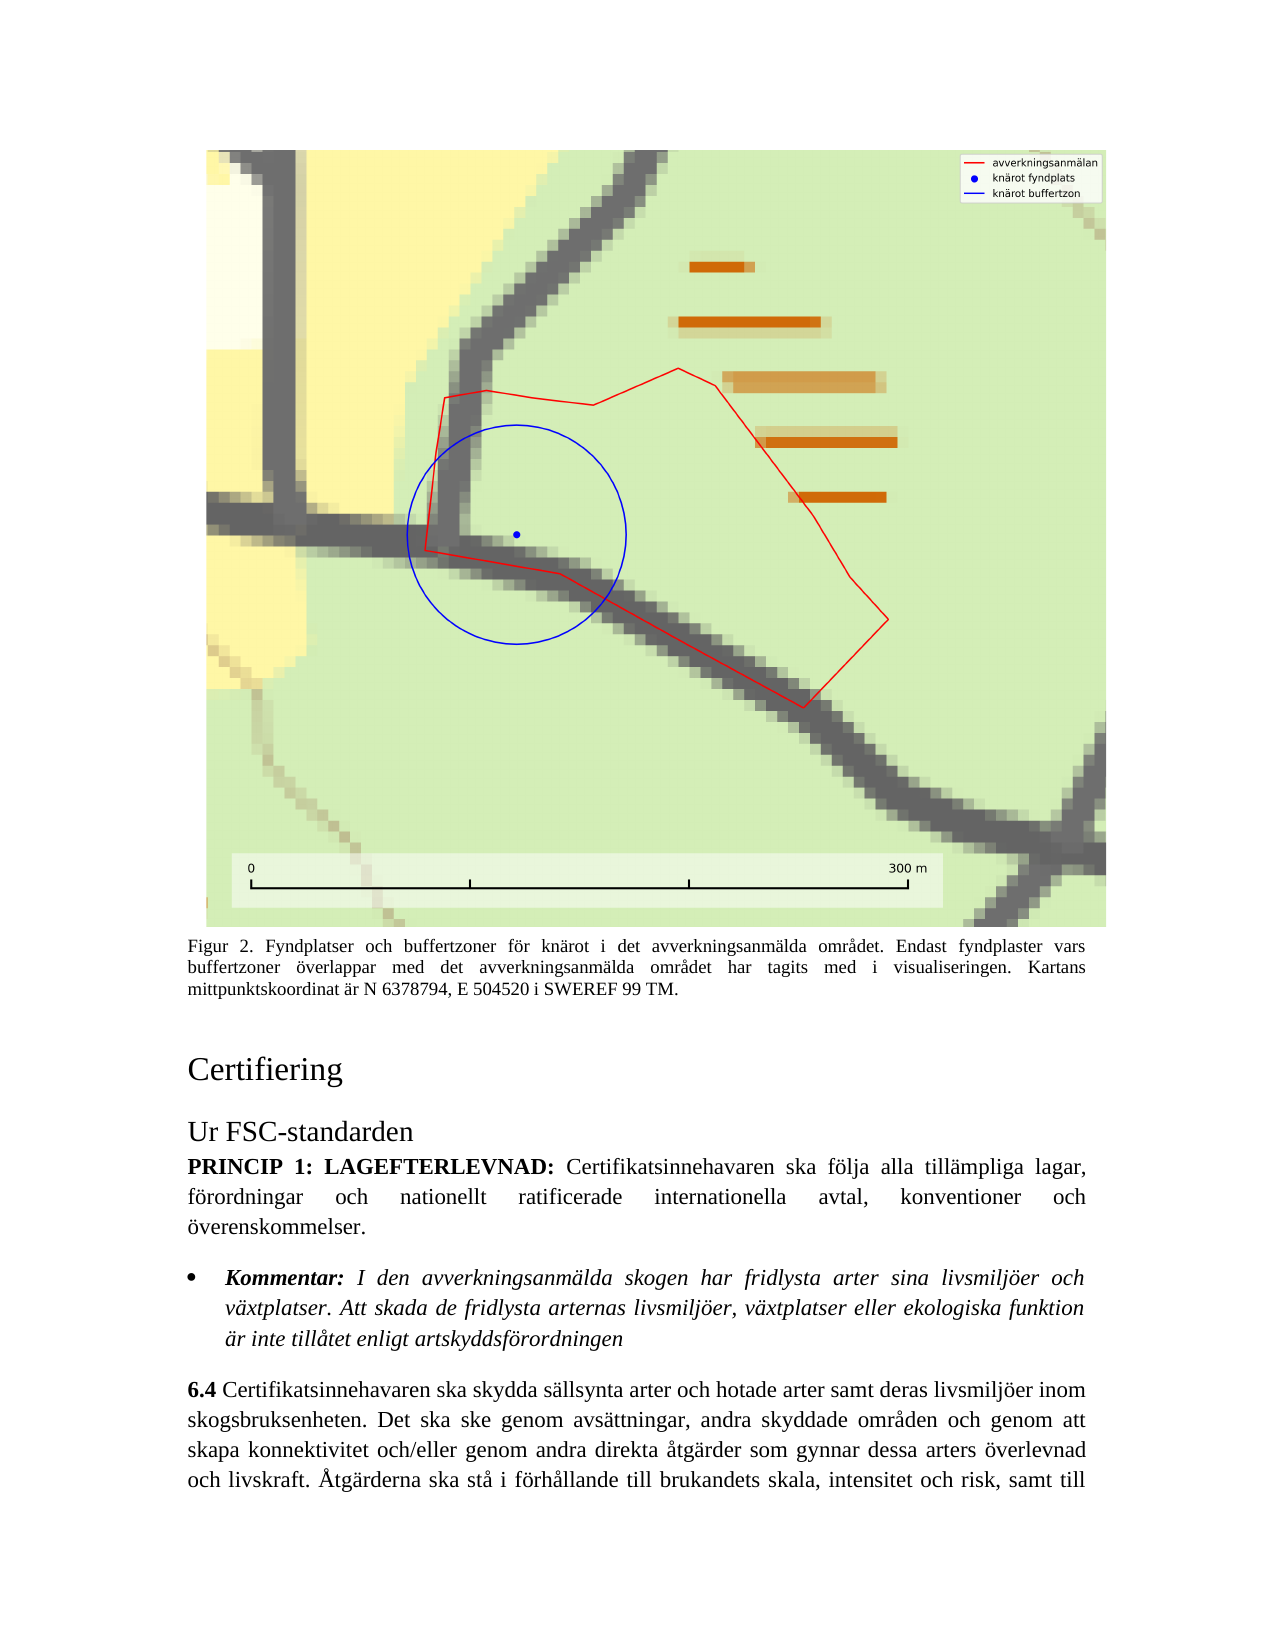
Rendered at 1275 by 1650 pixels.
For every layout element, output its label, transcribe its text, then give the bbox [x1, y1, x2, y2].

picture [206, 150, 1107, 927]
subtitle Ur FSC-standarden [187, 1114, 1087, 1148]
text PRINCIP 1: LAGEFTERLEVNAD: Certifikatsinnehavaren ska följa alla tillämpliga lagar, förordningar och nationellt ratificerade internationella avtal, konventioner och överenskommelser. [187, 1153, 1087, 1239]
subtitle Certifiering [187, 1049, 1087, 1088]
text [187, 1376, 1087, 1493]
list Kommentar: I den avverkningsanmälda skogen har fridlysta arter sina livsmiljöer och växtplatser. Att skada de fridlysta arternas livsmiljöer, växtplatser eller ekologiska funktion är inte tillåtet enligt artskyddsförordningen [187, 1264, 1087, 1351]
text Figur 2. Fyndplatser och buffertzoner för knärot i det avverkningsanmälda området. Endast fyndplaster vars buffertzoner överlappar med det avverkningsanmälda området har tagits med i visualiseringen. Kartans mittpunktskoordinat är N 6378794, E 504520 i SWEREF 99 TM. [187, 935, 1087, 999]
